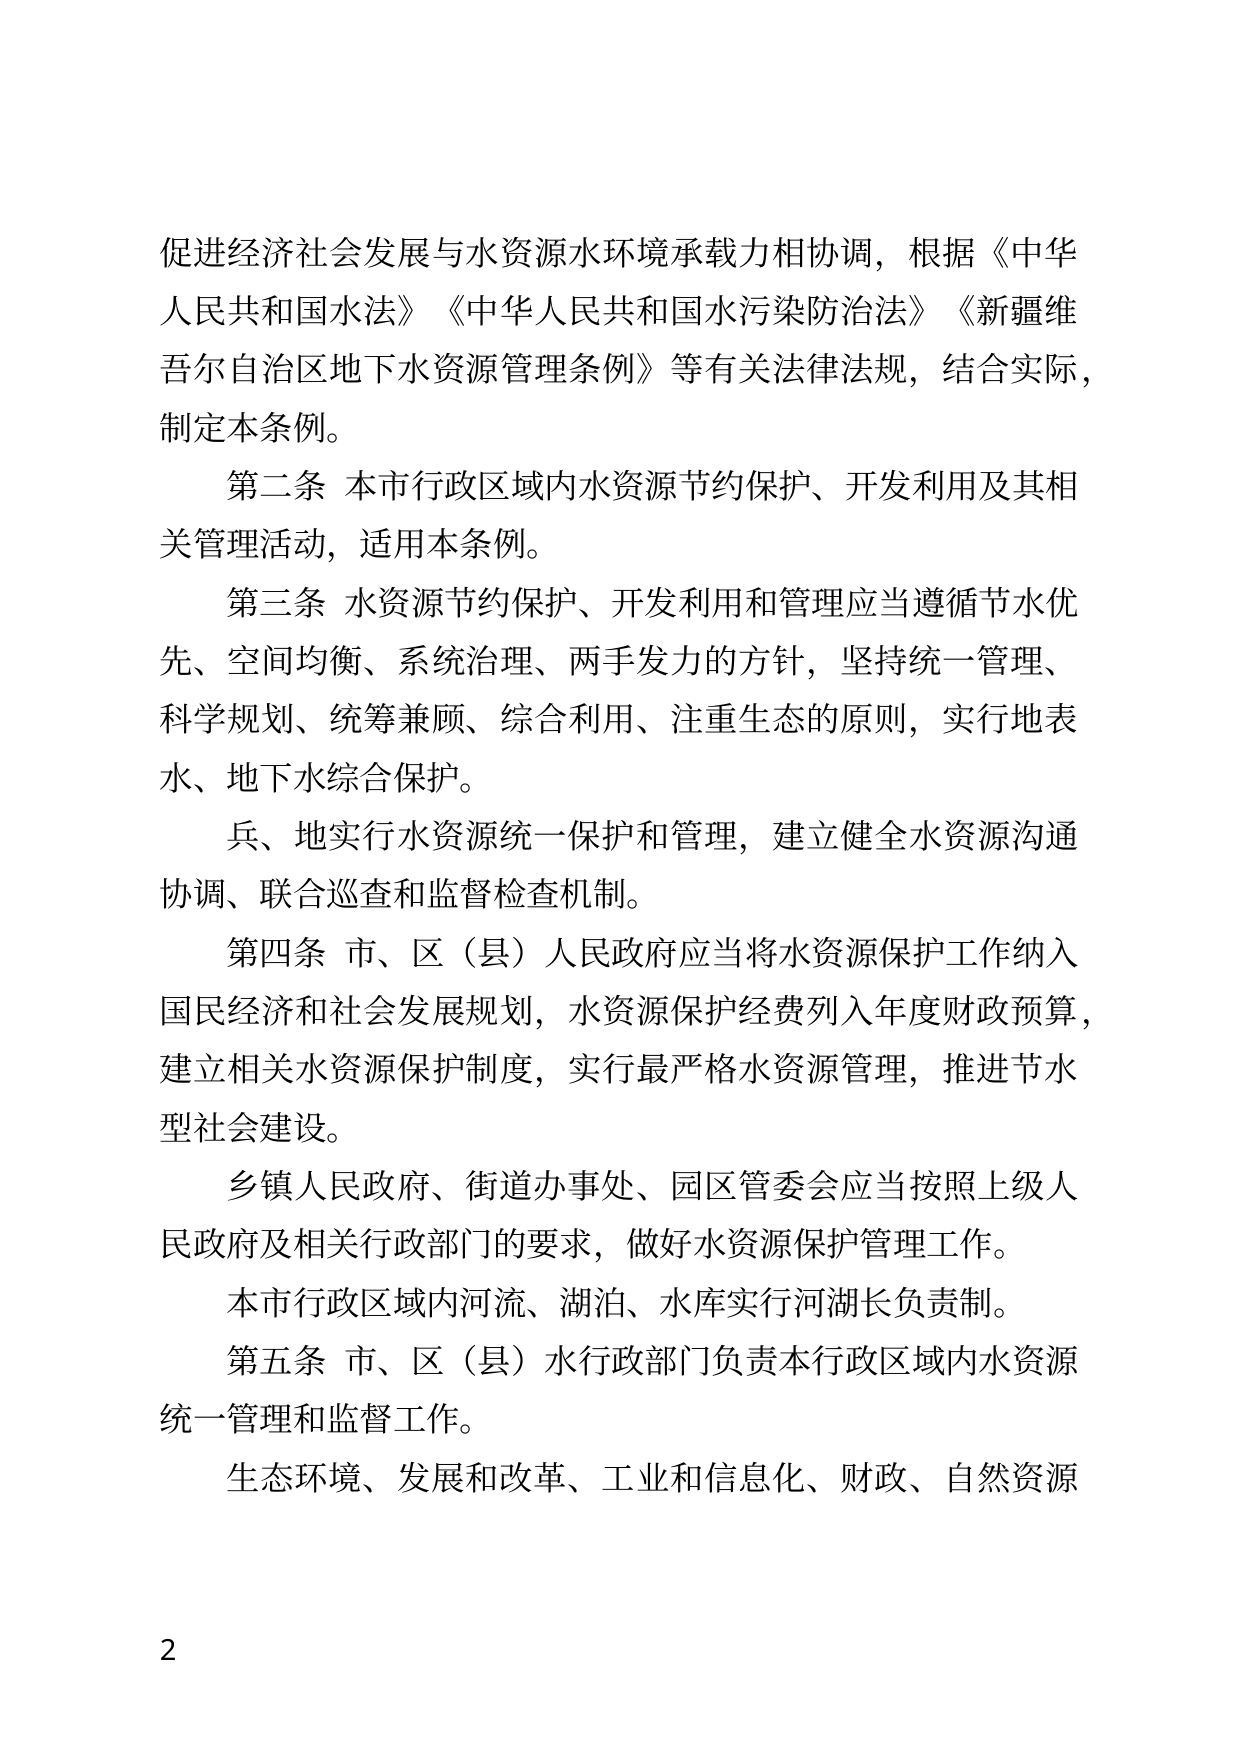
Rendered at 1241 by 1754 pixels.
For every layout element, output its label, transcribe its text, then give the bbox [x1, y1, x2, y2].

text 兵、地实行水资源统一保护和管理，建立健全水资源沟通协调、联合巡查和监督检查机制。 [159, 802, 1081, 918]
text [159, 218, 1081, 452]
text 乡镇人民政府、街道办事处、园区管委会应当按照上级人民政府及相关行政部门的要求，做好水资源保护管理工作。 [159, 1152, 1081, 1268]
text 本市行政区域内河流、湖泊、水库实行河湖长负责制。 [159, 1268, 1081, 1327]
text 第四条 市、区（县）人民政府应当将水资源保护工作纳入国民经济和社会发展规划，水资源保护经费列入年度财政预算，建立相关水资源保护制度，实行最严格水资源管理，推进节水型社会建设。 [159, 918, 1081, 1152]
text 第五条 市、区（县）水行政部门负责本行政区域内水资源统一管理和监督工作。 [159, 1327, 1081, 1443]
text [159, 1443, 1081, 1502]
text 第三条 水资源节约保护、开发利用和管理应当遵循节水优先、空间均衡、系统治理、两手发力的方针，坚持统一管理、科学规划、统筹兼顾、综合利用、注重生态的原则，实行地表水、地下水综合保护。 [159, 568, 1081, 802]
text 第二条 本市行政区域内水资源节约保护、开发利用及其相关管理活动，适用本条例。 [159, 452, 1081, 568]
